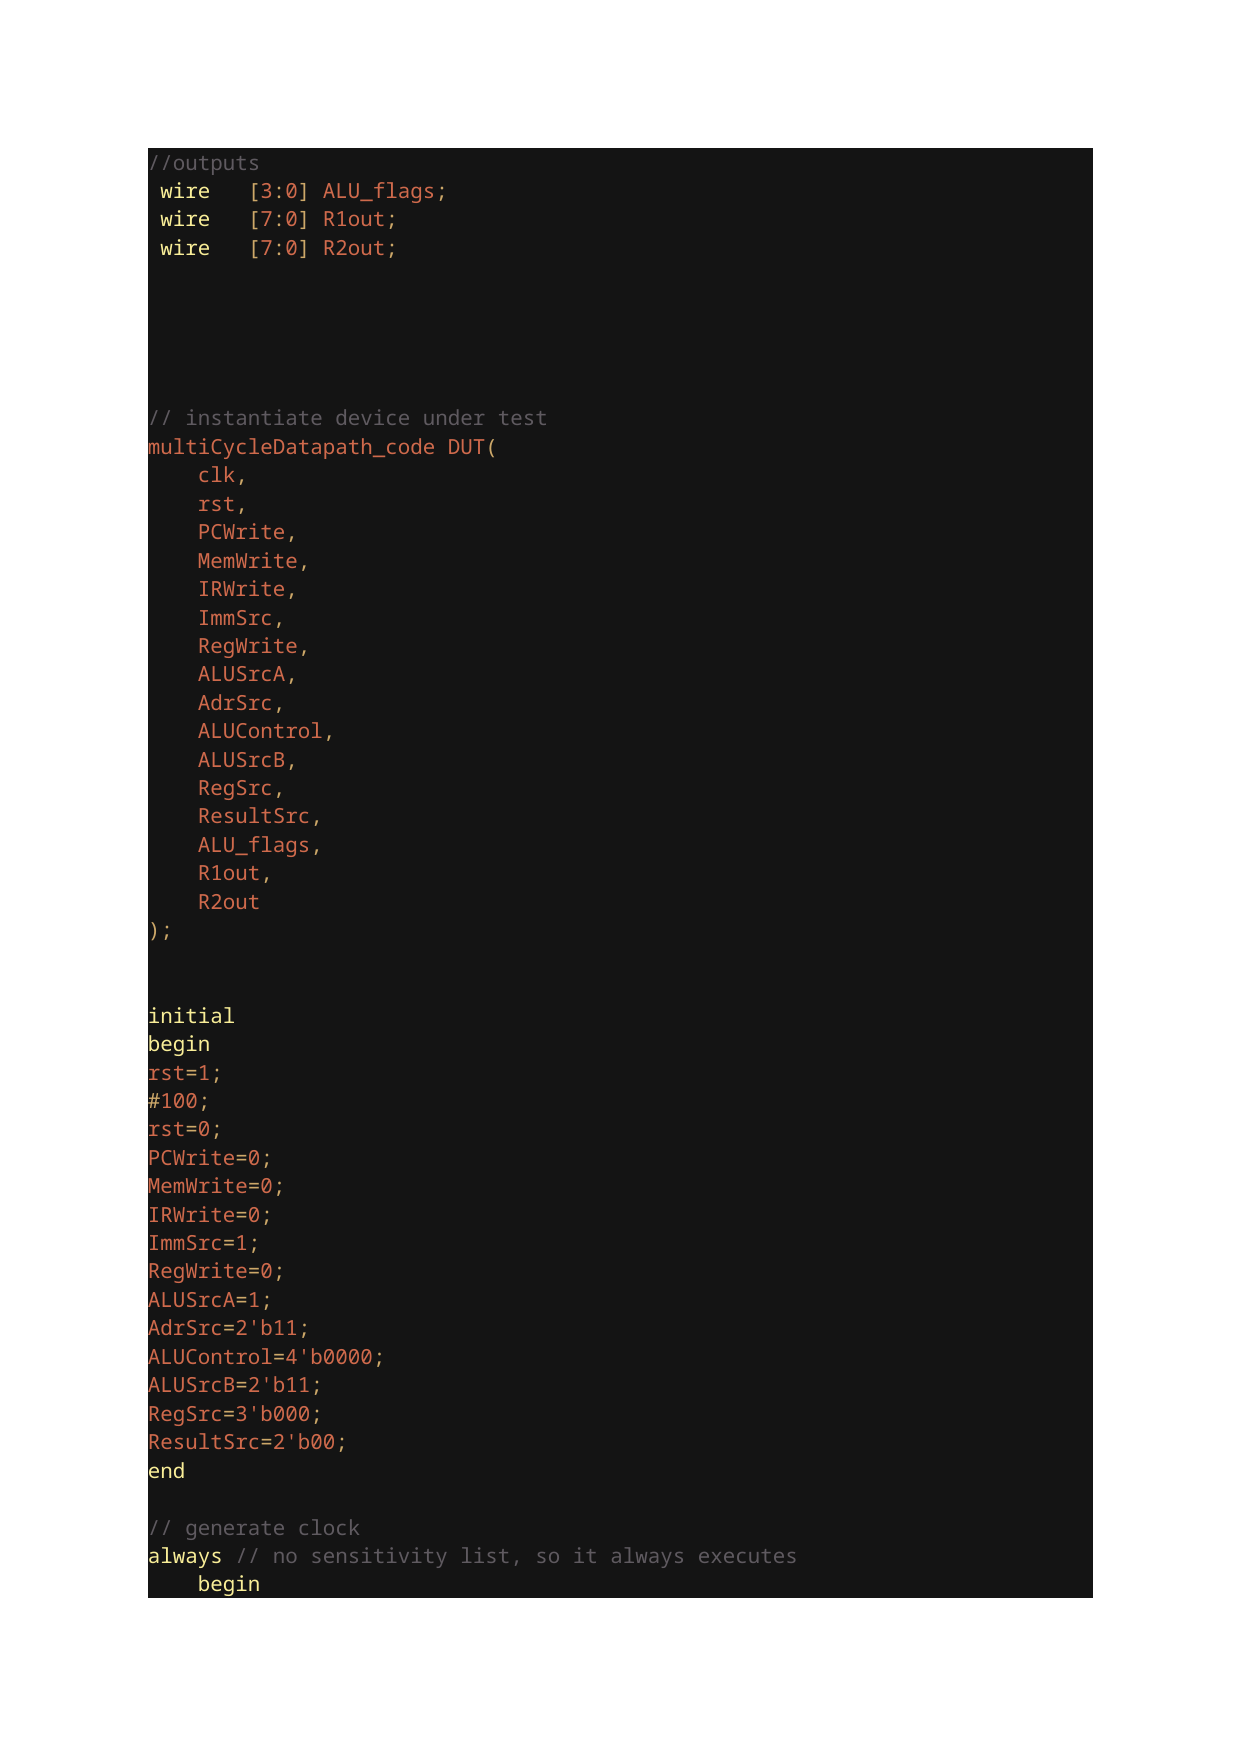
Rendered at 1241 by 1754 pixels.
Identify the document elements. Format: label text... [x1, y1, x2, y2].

text ResultSrc, [148, 802, 1093, 830]
text RegSrc=3'b000; [148, 1399, 1093, 1427]
text AdrSrc=2'b11; [148, 1313, 1093, 1342]
text always // no sensitivity list, so it always executes [148, 1541, 1093, 1569]
text ImmSrc, [148, 603, 1093, 631]
text #100; [148, 1086, 1093, 1114]
text AdrSrc, [148, 688, 1093, 716]
text MemWrite, [148, 546, 1093, 574]
text RegWrite, [148, 631, 1093, 659]
text ); [148, 915, 1093, 944]
text begin [148, 1029, 1093, 1058]
text ImmSrc=1; [148, 1228, 1093, 1257]
text ALU_flags, [148, 830, 1093, 858]
text wire [7:0] R1out; [148, 204, 1093, 233]
text // instantiate device under test [148, 403, 1093, 432]
text ALUControl=4'b0000; [148, 1342, 1093, 1370]
text ALUSrcA=1; [148, 1285, 1093, 1313]
text PCWrite, [148, 517, 1093, 546]
text ALUControl, [148, 716, 1093, 745]
text IRWrite, [148, 574, 1093, 603]
text PCWrite=0; [148, 1143, 1093, 1171]
text wire [3:0] ALU_flags; [148, 176, 1093, 204]
text clk, [148, 460, 1093, 489]
text rst=0; [148, 1114, 1093, 1143]
text rst=1; [148, 1058, 1093, 1086]
text MemWrite=0; [148, 1171, 1093, 1200]
text // generate clock [148, 1513, 1093, 1541]
text end [148, 1456, 1093, 1484]
text //outputs [148, 148, 1093, 176]
text R1out, [148, 858, 1093, 887]
text ALUSrcB=2'b11; [148, 1370, 1093, 1399]
text ResultSrc=2'b00; [148, 1427, 1093, 1456]
text ALUSrcB, [148, 745, 1093, 773]
text begin [148, 1569, 1093, 1598]
text multiCycleDatapath_code DUT( [148, 432, 1093, 460]
text initial [148, 1001, 1093, 1029]
text RegSrc, [148, 773, 1093, 802]
text ALUSrcA, [148, 659, 1093, 688]
text IRWrite=0; [148, 1200, 1093, 1228]
text R2out [148, 887, 1093, 915]
text RegWrite=0; [148, 1257, 1093, 1285]
text wire [7:0] R2out; [148, 233, 1093, 261]
text rst, [148, 489, 1093, 517]
